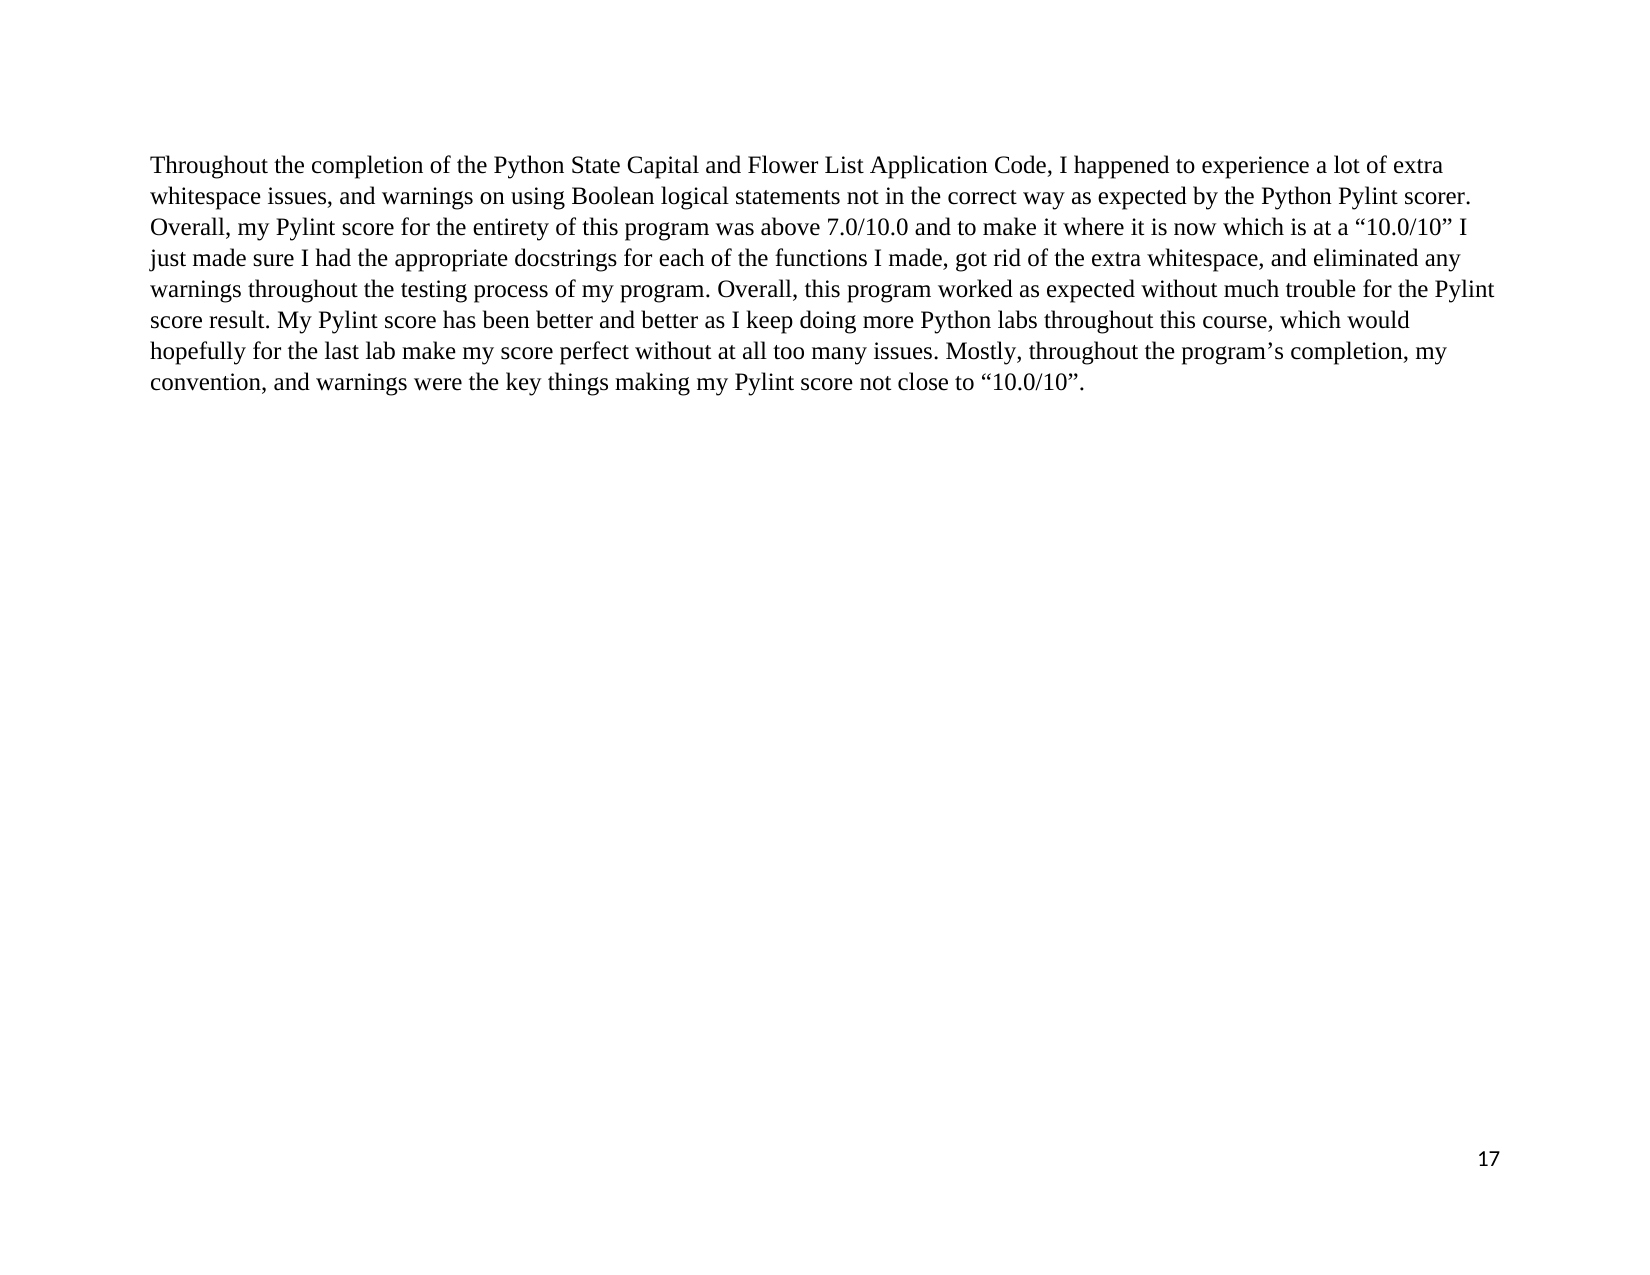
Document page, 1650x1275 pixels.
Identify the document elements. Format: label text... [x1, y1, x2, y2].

text Throughout the completion of the Python State Capital and Flower List Application Code, I happened to experience a lot of extra whitespace issues, and warnings on using Boolean logical statements not in the correct way as expected by the Python Pylint scorer. Overall, my Pylint score for the entirety of this program was above 7.0/10.0 and to make it where it is now which is at a “10.0/10” I just made sure I had the appropriate docstrings for each of the functions I made, got rid of the extra whitespace, and eliminated any warnings throughout the testing process of my program. Overall, this program worked as expected without much trouble for the Pylint score result. My Pylint score has been better and better as I keep doing more Python labs throughout this course, which would hopefully for the last lab make my score perfect without at all too many issues. Mostly, throughout the program’s completion, my convention, and warnings were the key things making my Pylint score not close to “10.0/10”. [150, 150, 1500, 396]
